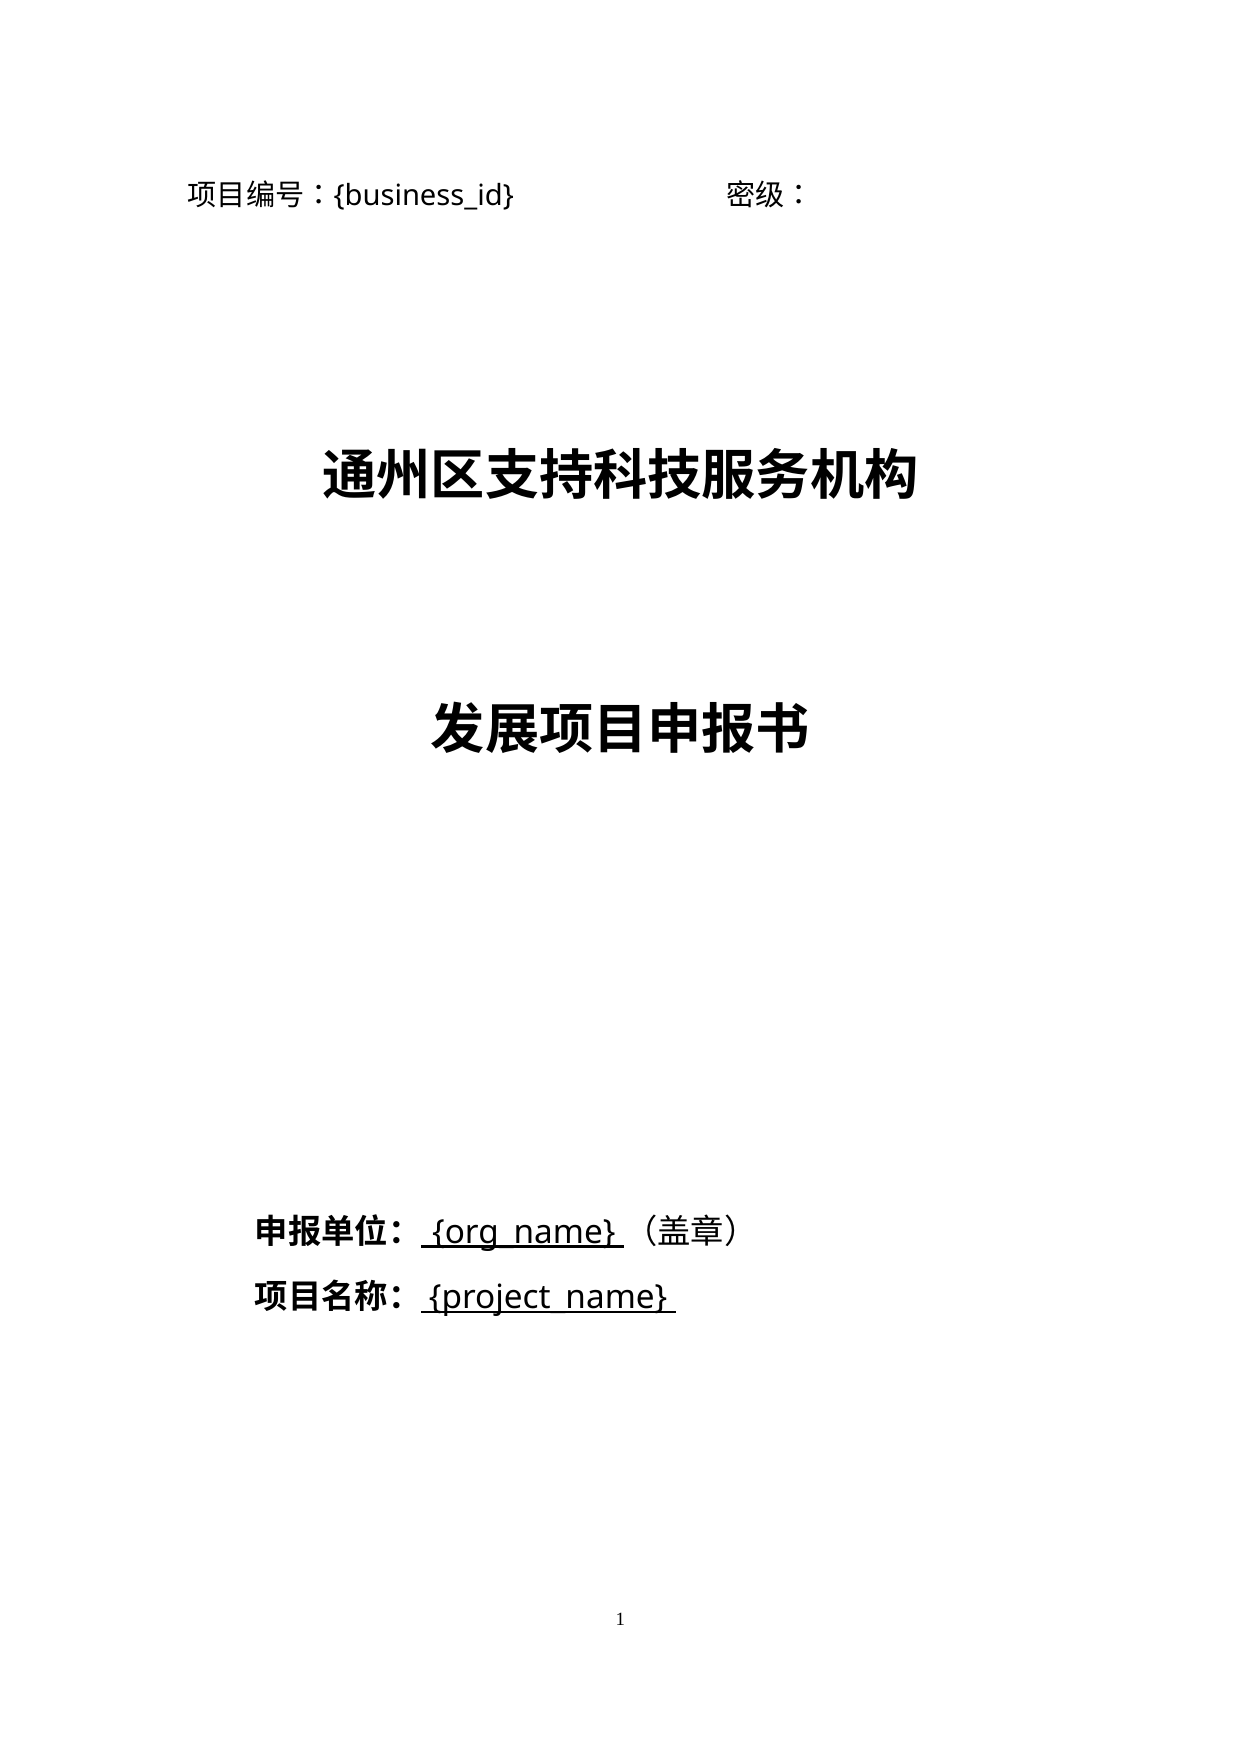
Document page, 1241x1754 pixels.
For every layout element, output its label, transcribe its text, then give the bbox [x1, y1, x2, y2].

text 项目编号：{business_id} 密级： [187, 162, 1053, 227]
text 通州区支持科技服务机构 [187, 422, 1053, 519]
text 发展项目申报书 [187, 676, 1053, 871]
text 申报单位： {org_name} （盖章） [187, 1196, 1053, 1261]
text 项目名称： {project_name} [187, 1261, 1053, 1326]
